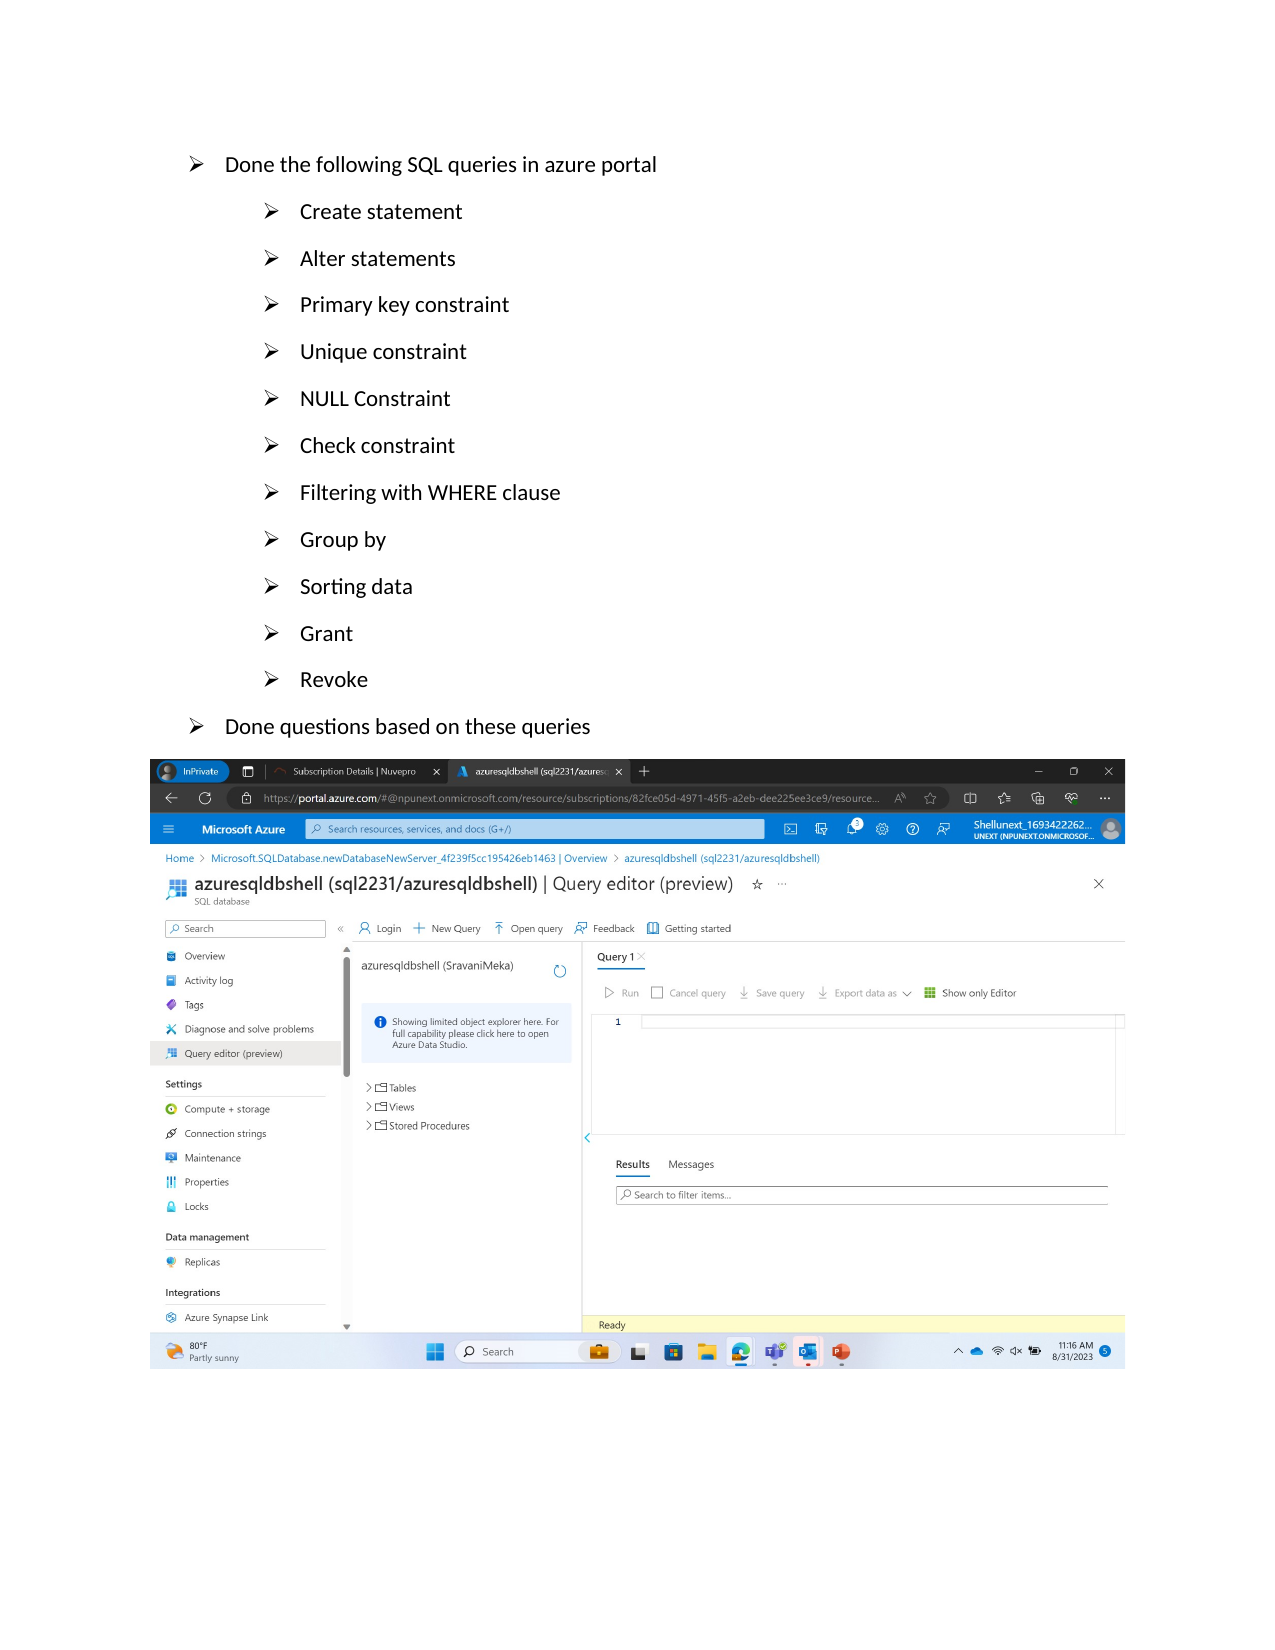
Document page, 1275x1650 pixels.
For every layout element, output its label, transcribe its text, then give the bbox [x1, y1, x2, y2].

picture [150, 759, 1125, 1369]
list Primary key constraint [262, 291, 1125, 319]
list Sorting data [262, 572, 1125, 600]
list Group by [262, 525, 1125, 553]
list Check constraint [262, 431, 1125, 459]
list Filtering with WHERE clause [262, 478, 1125, 506]
list Unique constraint [262, 337, 1125, 366]
list Alter statements [262, 244, 1125, 272]
list NULL Constraint [262, 384, 1125, 412]
list Revoke [262, 666, 1125, 694]
list Grant [262, 619, 1125, 647]
list Create statement [262, 197, 1125, 225]
list Done questions based on these queries [187, 712, 1125, 741]
list Done the following SQL queries in azure portal [187, 150, 1125, 178]
